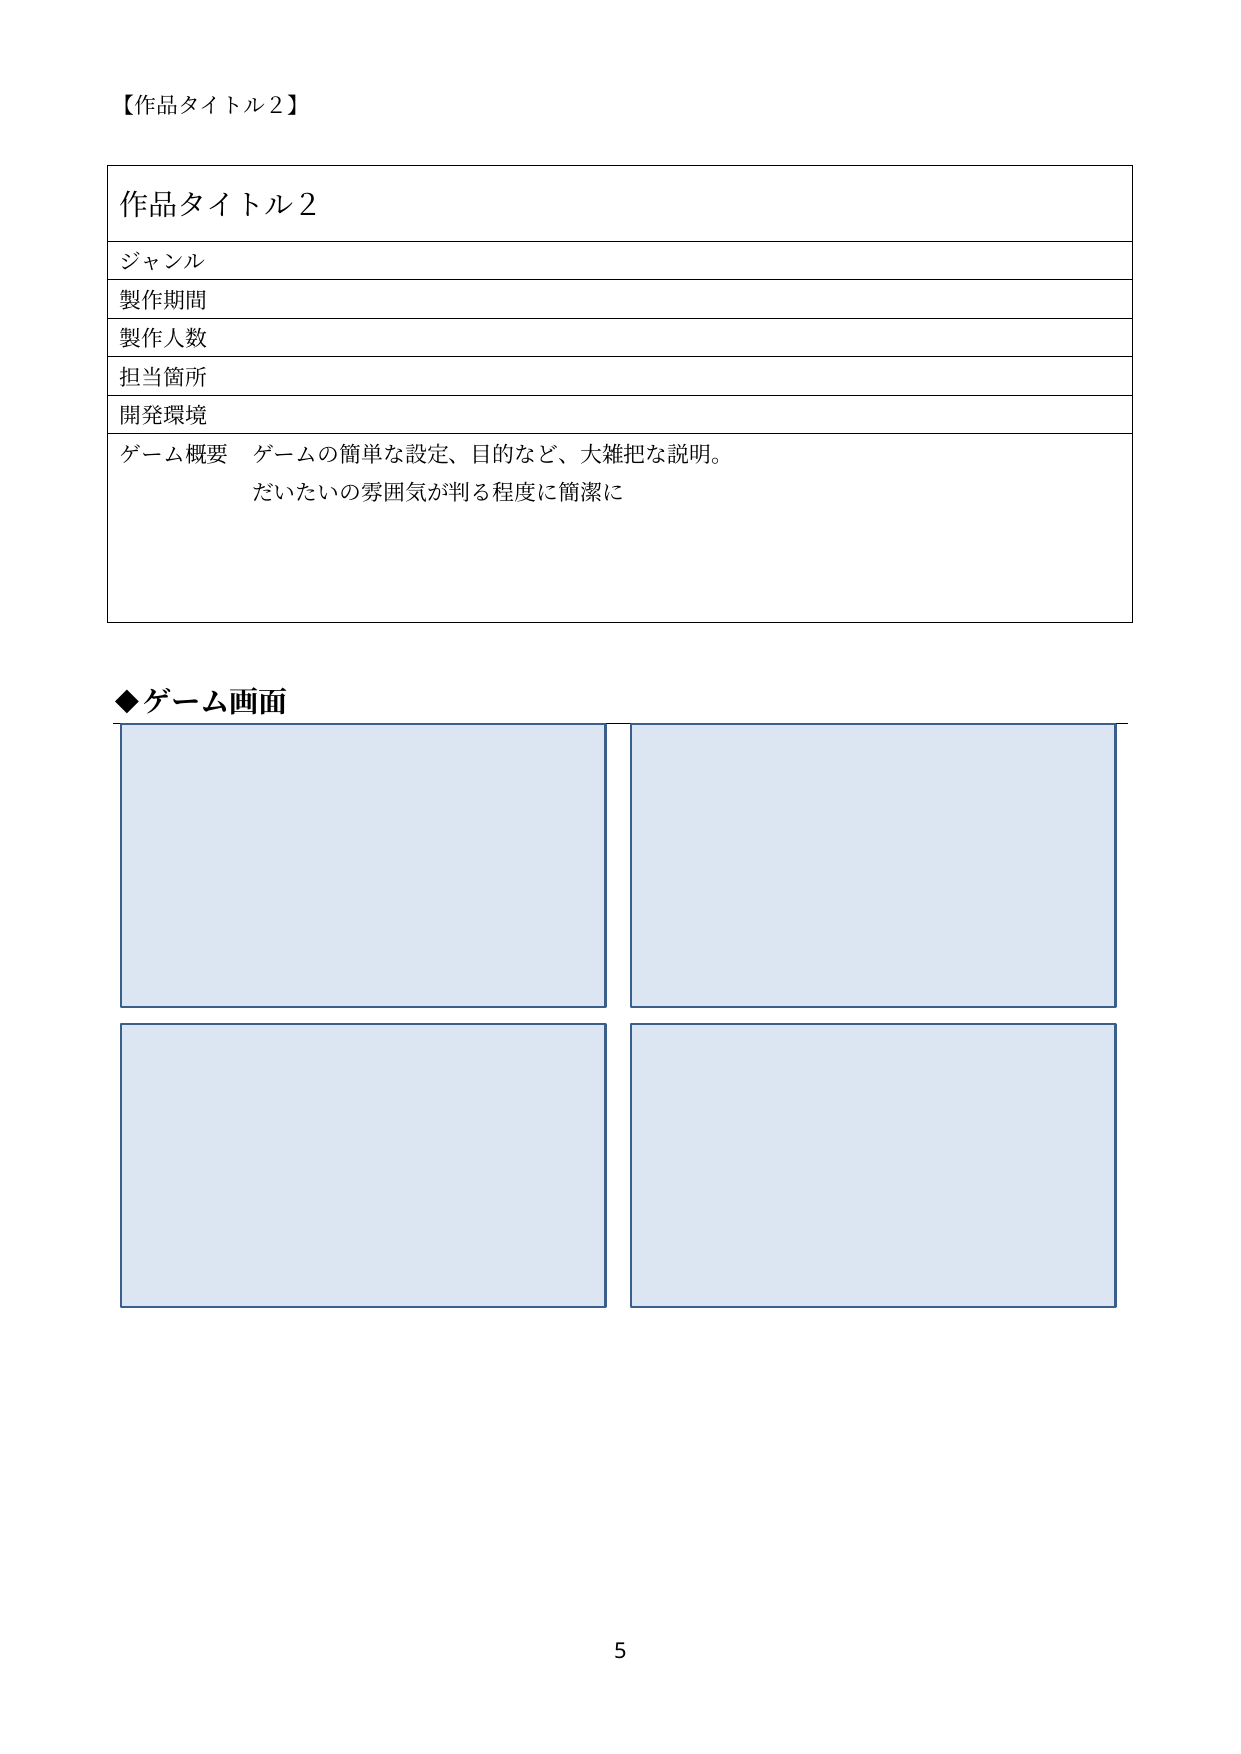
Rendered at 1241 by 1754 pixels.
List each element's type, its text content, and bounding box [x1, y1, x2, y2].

text ゲーム画面 [112, 679, 1128, 724]
table_cell 担当箇所 [108, 357, 241, 395]
table_cell 製作期間 [108, 280, 241, 318]
table_cell ゲームの簡単な設定、目的など、大雑把な説明。 だいたいの雰囲気が判る程度に簡潔に [241, 434, 1132, 622]
table_cell 製作人数 [108, 319, 241, 356]
table_cell [241, 357, 1132, 395]
table_header [620, 724, 1130, 1024]
table_header [110, 724, 620, 1024]
table_cell 開発環境 [108, 396, 241, 433]
table_cell ジャンル [108, 242, 241, 279]
table_cell [241, 319, 1132, 356]
table_cell [241, 396, 1132, 433]
table_cell [241, 242, 1132, 279]
table_cell [241, 280, 1132, 318]
table_cell [110, 1024, 620, 1324]
table_header 作品タイトル２ [108, 166, 1132, 241]
table_cell ゲーム概要 [108, 434, 241, 622]
table_cell [620, 1024, 1130, 1324]
